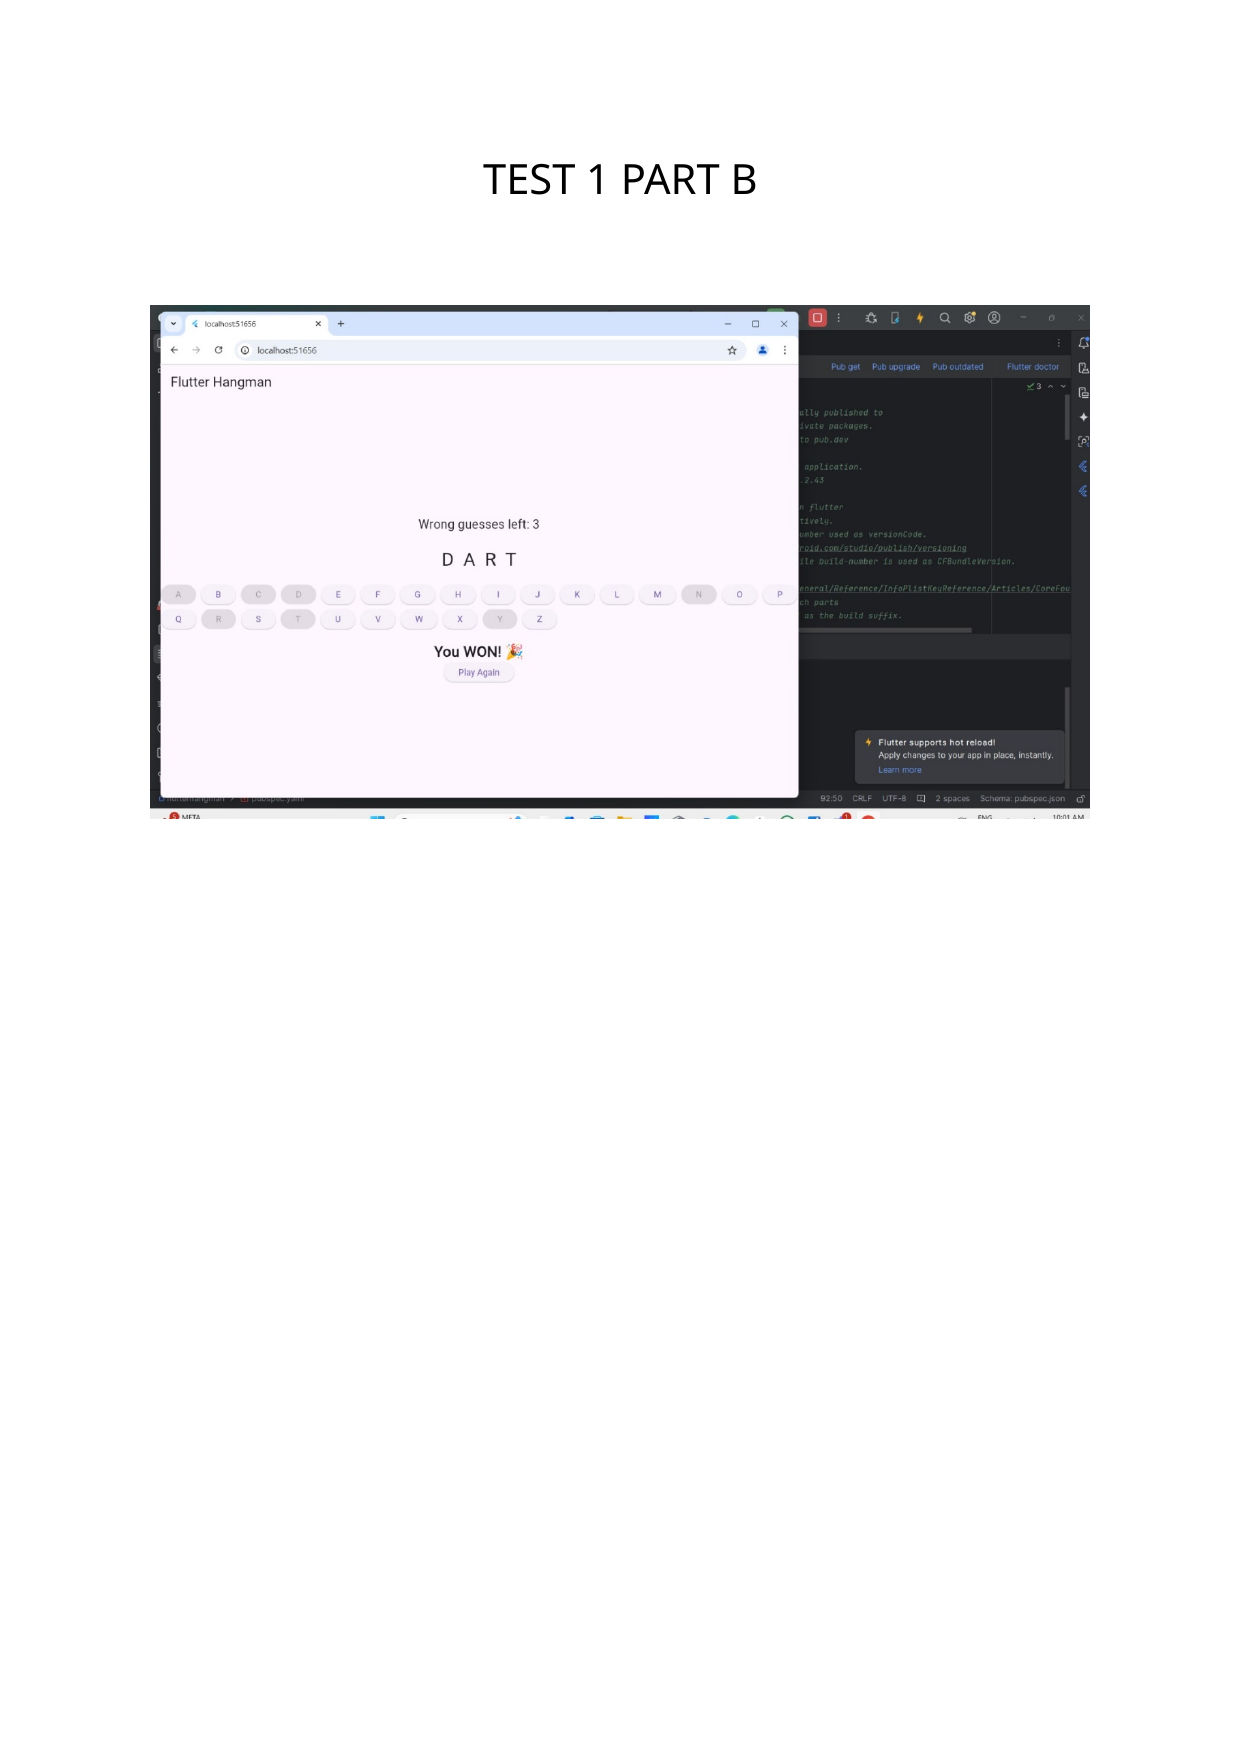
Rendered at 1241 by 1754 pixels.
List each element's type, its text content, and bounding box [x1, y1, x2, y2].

picture [150, 305, 1090, 819]
text TEST 1 PART B [150, 150, 1090, 207]
